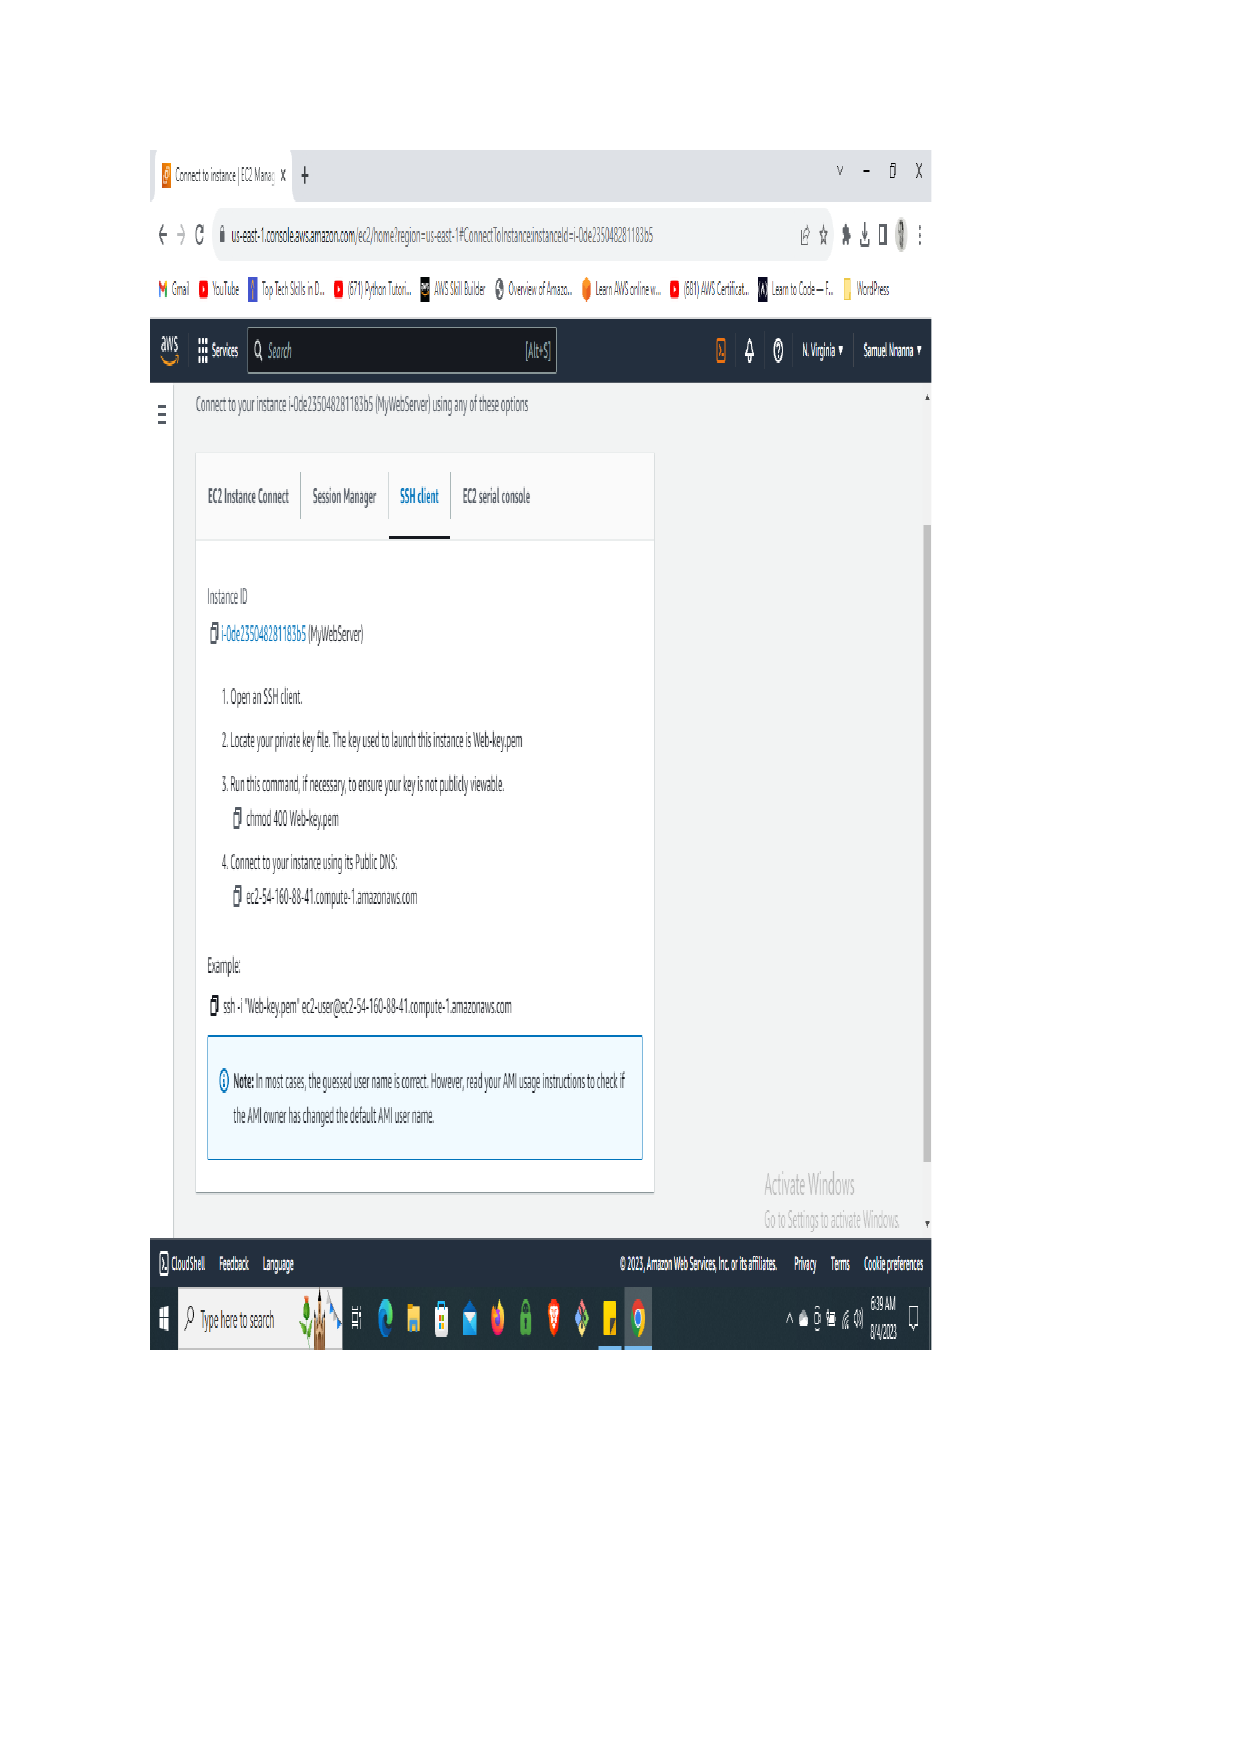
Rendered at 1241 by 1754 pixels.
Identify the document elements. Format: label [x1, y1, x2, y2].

picture [150, 150, 932, 1350]
